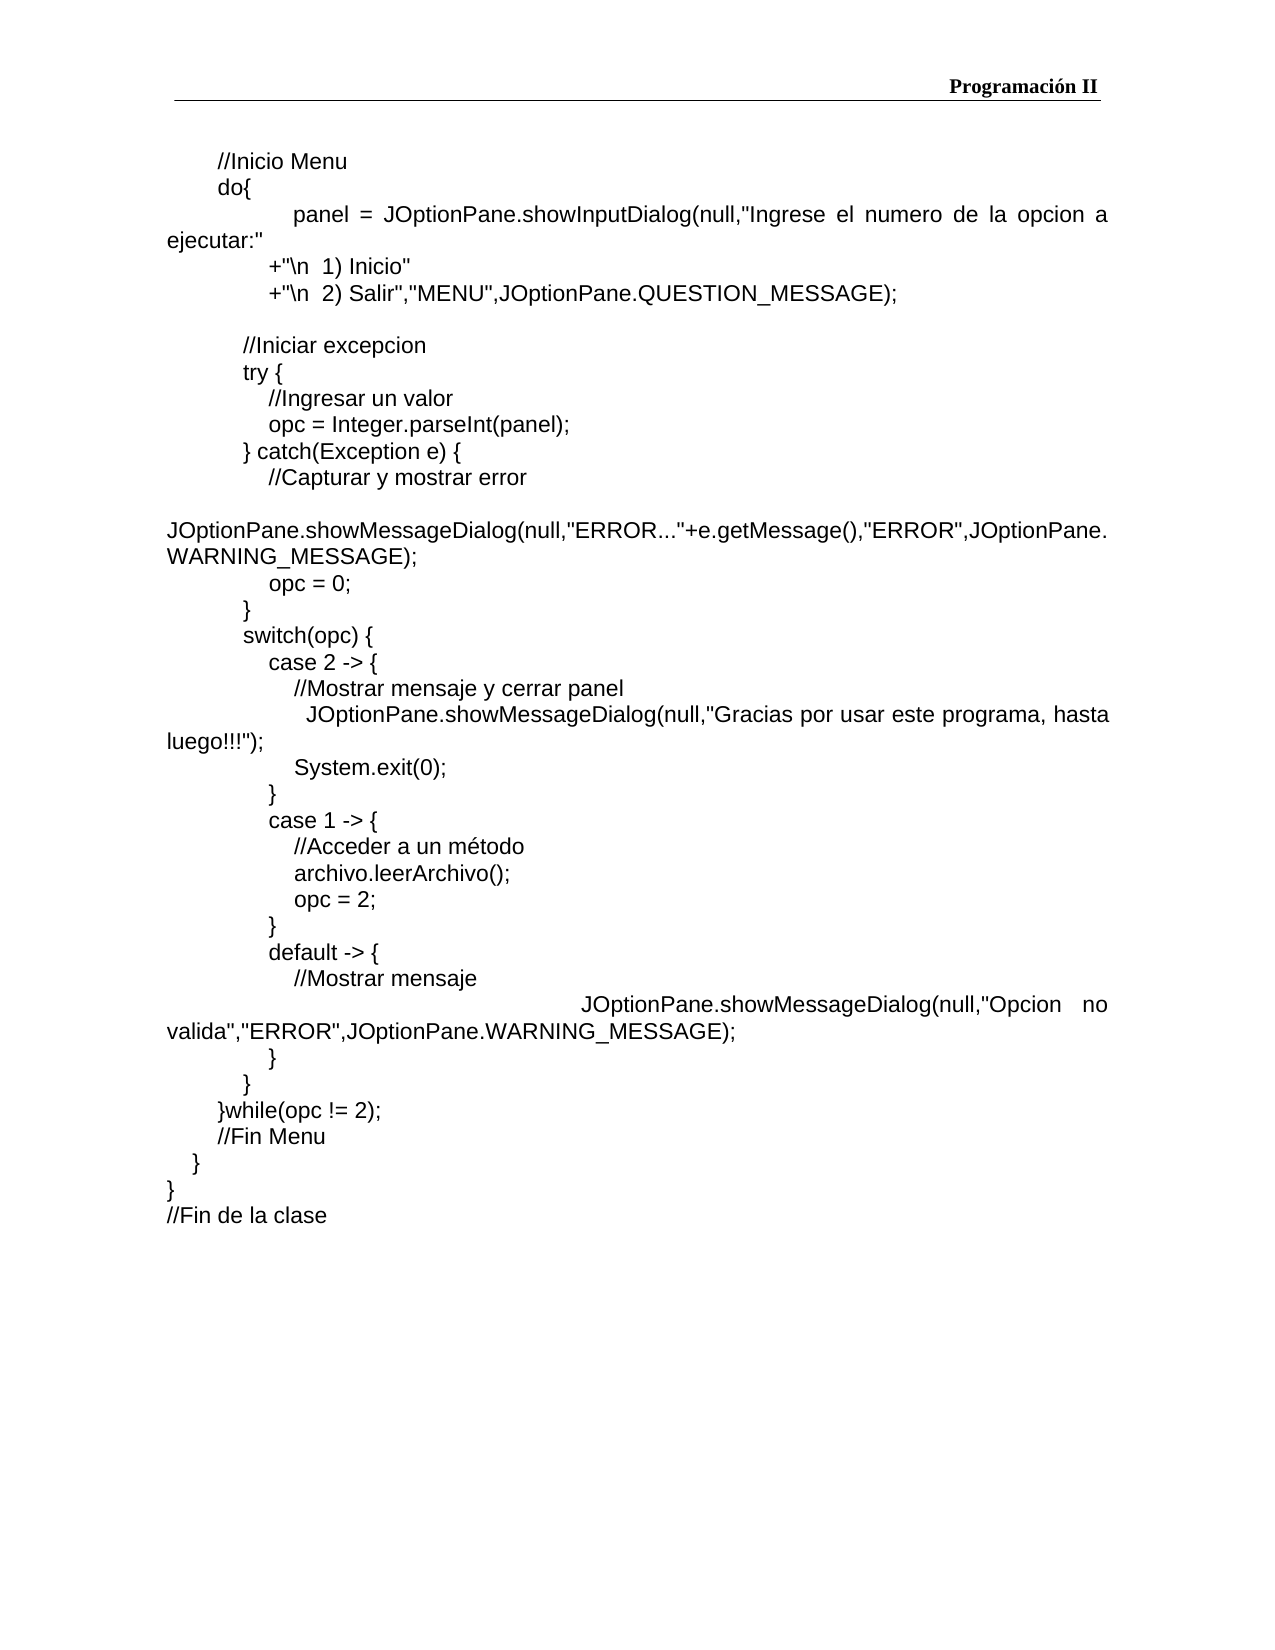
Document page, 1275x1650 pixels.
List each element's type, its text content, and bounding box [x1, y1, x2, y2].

text try { [167, 359, 1110, 385]
text opc = 0; [167, 569, 1110, 596]
text } [167, 1070, 1110, 1097]
text //Acceder a un método [167, 833, 1110, 859]
text JOptionPane.showMessageDialog(null,"Gracias por usar este programa, hasta luego!!!"); [167, 701, 1110, 754]
text } [167, 780, 1110, 807]
text default -> { [167, 938, 1110, 965]
text opc = Integer.parseInt(panel); [167, 411, 1110, 438]
text case 1 -> { [167, 807, 1110, 833]
text //Fin Menu [167, 1123, 1110, 1149]
text } [167, 596, 1110, 622]
text JOptionPane.showMessageDialog(null,"Opcion no valida","ERROR",JOptionPane.WARNING_MESSAGE); [167, 991, 1110, 1044]
text } [167, 1149, 1110, 1176]
text //Inicio Menu [167, 148, 1110, 174]
text } [167, 1044, 1110, 1070]
text //Capturar y mostrar error [167, 464, 1110, 491]
text //Mostrar mensaje y cerrar panel [167, 675, 1110, 701]
text } [167, 912, 1110, 938]
text opc = 2; [167, 886, 1110, 912]
text case 2 -> { [167, 649, 1110, 675]
text do{ [167, 174, 1110, 201]
text panel = JOptionPane.showInputDialog(null,"Ingrese el numero de la opcion a ejecutar:" [167, 201, 1110, 253]
text } [167, 1176, 1110, 1202]
text //Ingresar un valor [167, 385, 1110, 411]
text archivo.leerArchivo(); [167, 859, 1110, 886]
text switch(opc) { [167, 622, 1110, 649]
text //Iniciar excepcion [167, 332, 1110, 359]
text JOptionPane.showMessageDialog(null,"ERROR..."+e.getMessage(),"ERROR",JOptionPane.WARNING_MESSAGE); [167, 491, 1110, 569]
text +"\n 1) Inicio" [167, 253, 1110, 280]
text //Mostrar mensaje [167, 965, 1110, 991]
text }while(opc != 2); [167, 1097, 1110, 1123]
text +"\n 2) Salir","MENU",JOptionPane.QUESTION_MESSAGE); [167, 280, 1110, 306]
text //Fin de la clase [167, 1202, 1110, 1228]
text } catch(Exception e) { [167, 438, 1110, 464]
text System.exit(0); [167, 754, 1110, 780]
